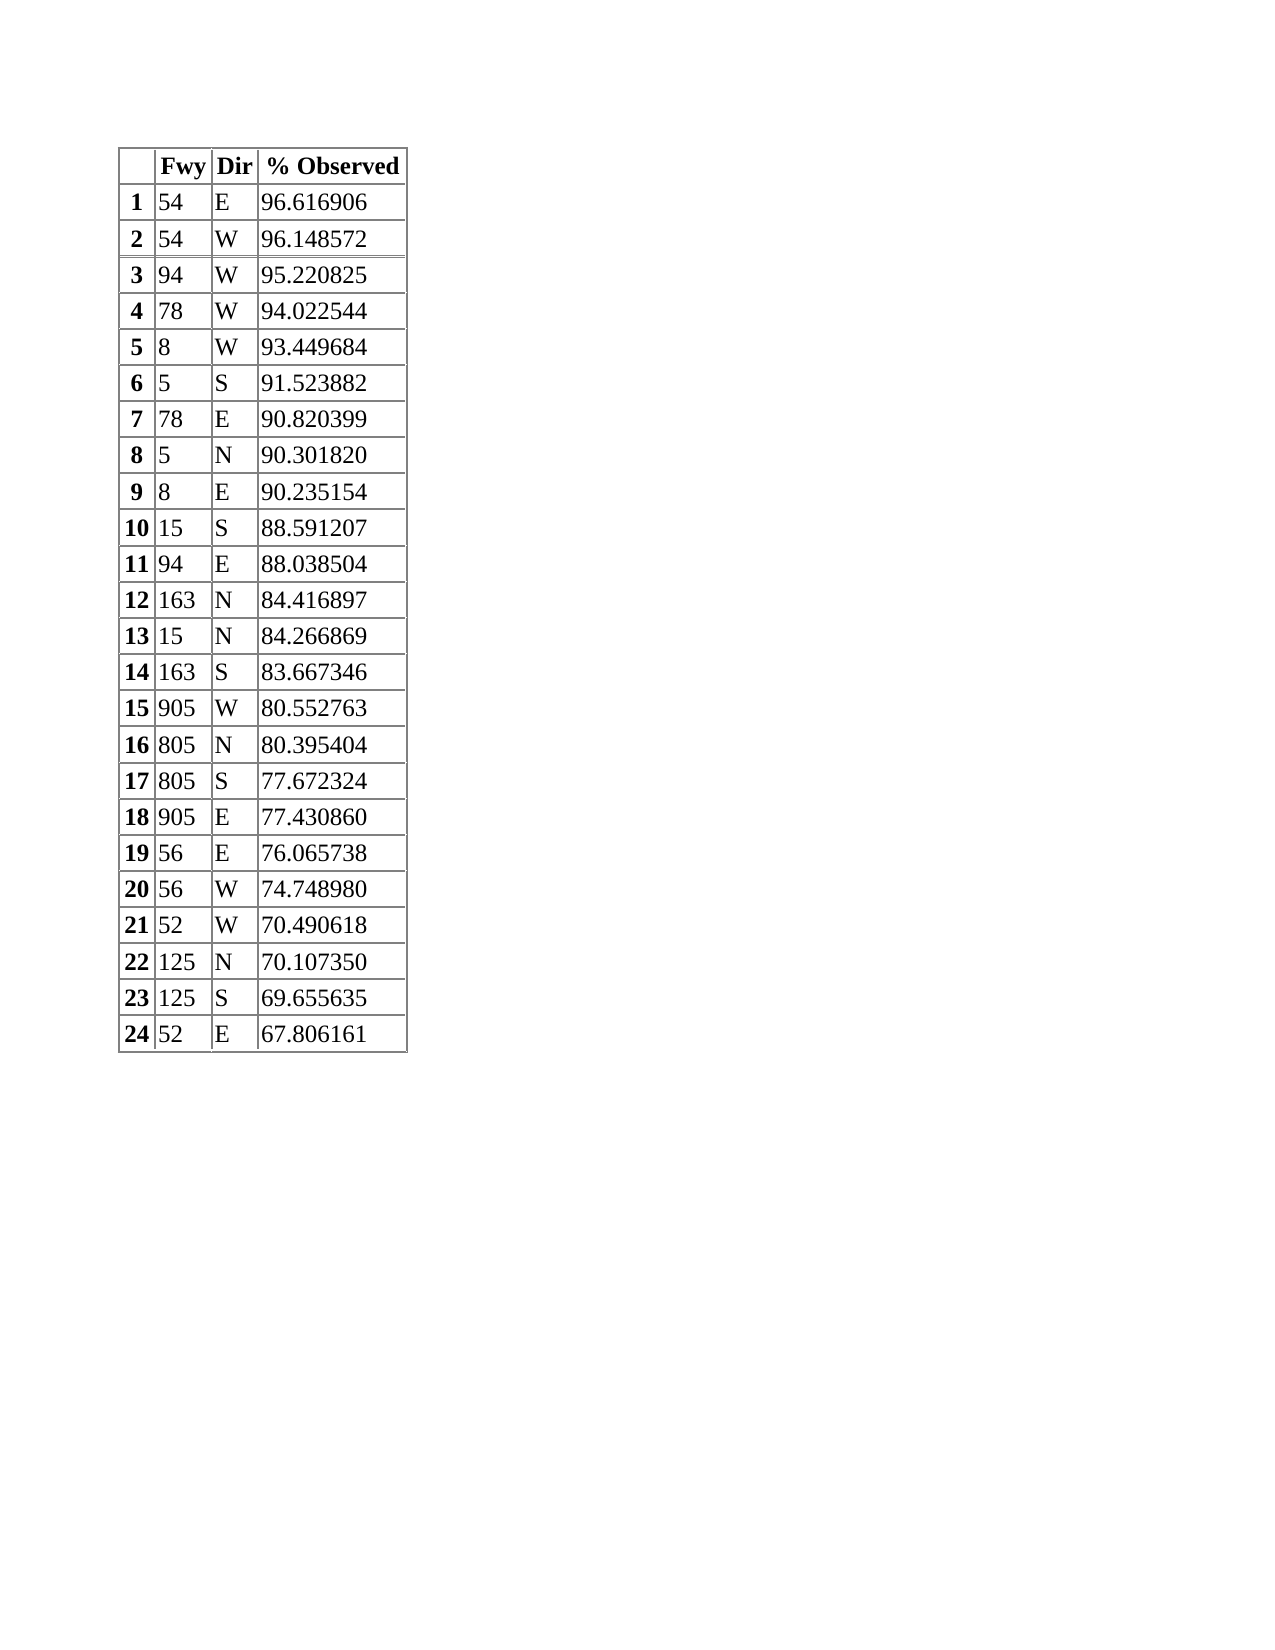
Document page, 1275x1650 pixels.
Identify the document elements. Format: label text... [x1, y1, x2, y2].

table_cell E [212, 1016, 258, 1051]
table_cell 12 [120, 583, 154, 617]
table_cell W [213, 330, 257, 364]
table_cell 15 [120, 691, 154, 725]
table_cell 84.416897 [259, 581, 406, 617]
table_cell 10 [120, 510, 154, 544]
table_cell 905 [156, 691, 211, 725]
table_cell 905 [156, 800, 211, 834]
table_cell 17 [120, 764, 154, 797]
table_cell 54 [156, 185, 211, 219]
table_cell 5 [156, 366, 211, 400]
table_cell 94 [156, 258, 211, 291]
table_cell N [213, 944, 257, 978]
table_cell 54 [156, 221, 211, 255]
table_cell 5 [120, 330, 154, 364]
table_cell W [213, 691, 257, 725]
table_cell S [213, 366, 257, 400]
table_cell 805 [156, 764, 211, 797]
table_cell E [213, 836, 257, 870]
table_cell 90.235154 [259, 472, 406, 508]
table_cell 80.552763 [259, 689, 406, 725]
table_cell N [213, 583, 257, 617]
table_cell E [213, 474, 257, 508]
table_cell 69.655635 [259, 978, 406, 1014]
table_cell 95.220825 [259, 255, 406, 291]
table_cell 125 [156, 980, 211, 1014]
table_header % Observed [259, 149, 406, 183]
table_cell 93.449684 [259, 328, 406, 364]
table_cell 13 [120, 619, 154, 653]
table_cell 22 [120, 944, 154, 978]
table_cell 76.065738 [259, 834, 406, 870]
table_cell 125 [156, 944, 211, 978]
table_cell 4 [120, 294, 154, 328]
table_cell 163 [156, 583, 211, 617]
table_cell 94.022544 [259, 291, 406, 328]
table_cell 1 [120, 185, 154, 219]
table_cell S [213, 655, 257, 689]
table_cell 56 [156, 872, 211, 906]
table_cell 8 [156, 474, 211, 508]
table_cell 23 [120, 980, 154, 1014]
table_cell E [213, 185, 257, 219]
table_header Dir [213, 149, 257, 183]
table_cell 56 [156, 836, 211, 870]
table_cell 21 [120, 908, 154, 942]
table_cell 19 [120, 836, 154, 870]
table_cell 78 [156, 402, 211, 436]
table_cell 52 [156, 908, 211, 942]
table_cell 20 [120, 872, 154, 906]
table_cell 78 [156, 294, 211, 328]
table_cell S [213, 980, 257, 1014]
table_cell 90.820399 [259, 400, 406, 436]
table_cell 163 [156, 655, 211, 689]
table_cell E [213, 402, 257, 436]
table_cell W [213, 221, 257, 255]
table_cell 94 [156, 547, 211, 581]
table_cell 6 [120, 366, 154, 400]
table_cell 77.672324 [259, 761, 406, 797]
table_cell N [213, 727, 257, 761]
table_cell 96.148572 [259, 219, 406, 255]
table_cell 805 [156, 727, 211, 761]
table_cell 70.107350 [259, 942, 406, 978]
table_cell W [213, 908, 257, 942]
table_cell 80.395404 [259, 725, 406, 761]
table_cell 90.301820 [259, 436, 406, 472]
table_cell 67.806161 [258, 1014, 406, 1051]
table_cell 88.038504 [259, 545, 406, 581]
table_cell W [213, 258, 257, 291]
table_cell 74.748980 [259, 870, 406, 906]
table_cell 91.523882 [259, 364, 406, 400]
table_cell 15 [156, 510, 211, 544]
table_cell 8 [120, 438, 154, 472]
table_cell 14 [120, 655, 154, 689]
table_cell N [213, 619, 257, 653]
table_cell W [213, 294, 257, 328]
table_cell 15 [156, 619, 211, 653]
table_cell 2 [120, 221, 154, 255]
table_cell E [213, 547, 257, 581]
table_cell N [213, 438, 257, 472]
table_cell 88.591207 [259, 508, 406, 544]
table_cell S [213, 764, 257, 797]
table_header [120, 149, 154, 183]
table_cell 70.490618 [259, 906, 406, 942]
table_cell S [213, 510, 257, 544]
table_header Fwy [156, 149, 211, 183]
table_cell 77.430860 [259, 798, 406, 834]
table_cell 84.266869 [259, 617, 406, 653]
table_cell 9 [120, 474, 154, 508]
table_cell 52 [155, 1016, 212, 1051]
table_cell 3 [120, 258, 154, 291]
table_cell 8 [156, 330, 211, 364]
table_cell 83.667346 [259, 653, 406, 689]
table_cell 16 [120, 727, 154, 761]
table_cell 11 [120, 547, 154, 581]
table_cell 96.616906 [259, 183, 406, 219]
table_cell 18 [120, 800, 154, 834]
table_cell W [213, 872, 257, 906]
table_cell 7 [120, 402, 154, 436]
table_cell 24 [120, 1016, 155, 1051]
table_cell 5 [156, 438, 211, 472]
table_cell E [213, 800, 257, 834]
